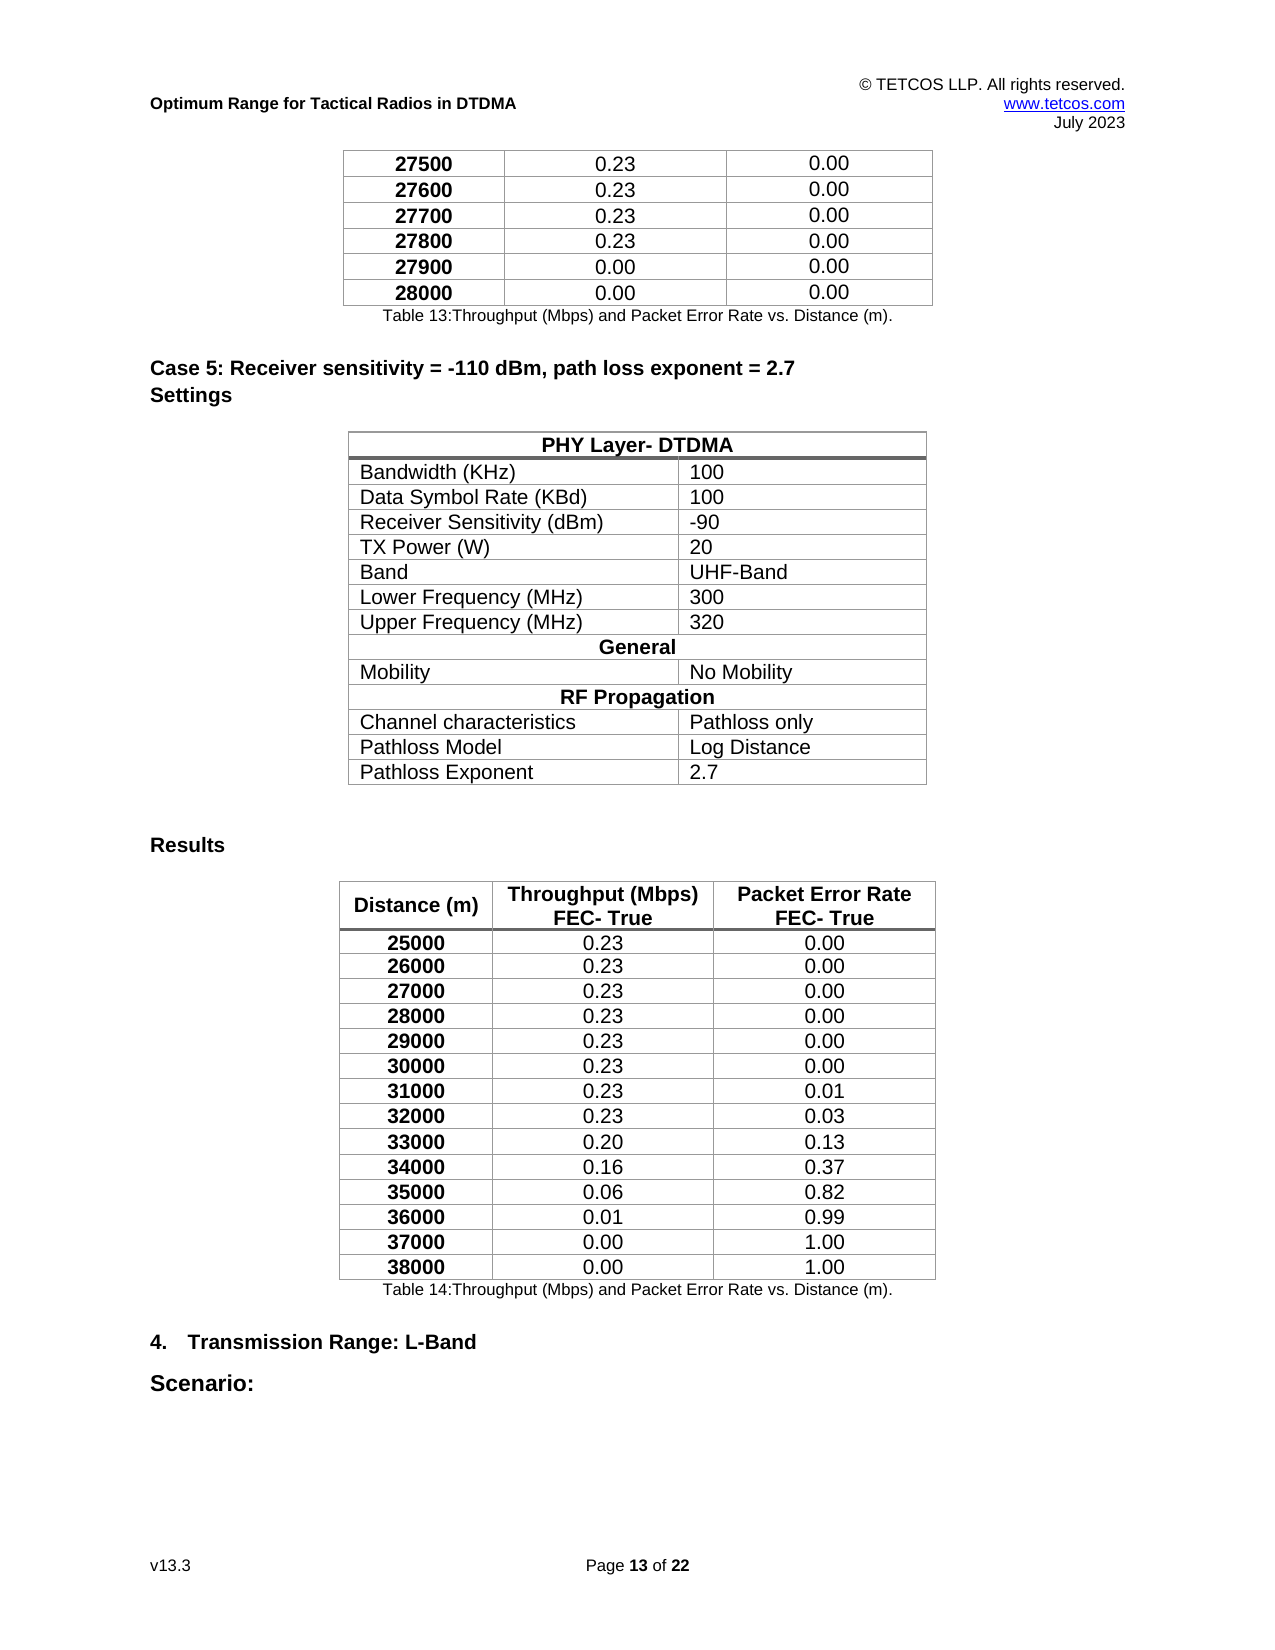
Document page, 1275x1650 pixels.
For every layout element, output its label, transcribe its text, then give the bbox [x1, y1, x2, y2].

table_cell 0.00 [714, 931, 935, 953]
table_cell Pathloss Exponent [349, 760, 678, 783]
subtitle Case 5: Receiver sensitivity = -110 dBm, path loss exponent = 2.7 [150, 356, 1125, 379]
table_cell 30000 [340, 1054, 492, 1078]
table_header PHY Layer- DTDMA [349, 433, 926, 456]
table_cell 2.7 [679, 760, 926, 783]
table_header Throughput (Mbps) FEC- True [493, 882, 713, 928]
table_cell Band [349, 560, 678, 583]
table_cell 36000 [340, 1205, 492, 1229]
table_cell 0.00 [714, 1054, 935, 1078]
table_cell 27800 [344, 229, 504, 253]
table_cell Data Symbol Rate (KBd) [349, 485, 678, 508]
table_cell 0.00 [727, 229, 932, 253]
table_cell 0.00 [727, 151, 932, 176]
text Scenario: [150, 1369, 1125, 1396]
table_cell 28000 [340, 1004, 492, 1028]
text Settings [150, 383, 1125, 407]
table_cell 20 [679, 535, 926, 558]
table_cell No Mobility [679, 660, 926, 683]
table_cell 0.00 [714, 954, 935, 978]
table_cell 1.00 [714, 1230, 935, 1254]
table_cell Mobility [349, 660, 678, 683]
table_cell 37000 [340, 1230, 492, 1254]
table_cell Bandwidth (KHz) [349, 460, 678, 483]
table_cell Upper Frequency (MHz) [349, 610, 678, 633]
table_cell 0.23 [493, 979, 713, 1003]
table_cell 100 [679, 460, 926, 483]
table_cell 27500 [344, 151, 504, 176]
table_cell 38000 [340, 1255, 492, 1279]
table_cell 0.00 [714, 1029, 935, 1053]
table_cell 0.20 [493, 1129, 713, 1153]
table_cell 35000 [340, 1180, 492, 1204]
table_cell 1.00 [714, 1255, 935, 1279]
table_cell 27000 [340, 979, 492, 1003]
table_cell Lower Frequency (MHz) [349, 585, 678, 608]
table_cell 32000 [340, 1104, 492, 1128]
table_cell 0.16 [493, 1155, 713, 1178]
table_cell 0.23 [505, 177, 726, 202]
table_cell 34000 [340, 1155, 492, 1178]
table_cell Pathloss only [679, 710, 926, 733]
table_cell 0.23 [493, 1004, 713, 1028]
table_cell 31000 [340, 1079, 492, 1103]
table_cell Channel characteristics [349, 710, 678, 733]
table_cell 0.00 [727, 254, 932, 279]
table_cell 0.82 [714, 1180, 935, 1204]
table_cell 0.03 [714, 1104, 935, 1128]
text Table 14:Throughput (Mbps) and Packet Error Rate vs. Distance (m). [150, 1280, 1125, 1299]
table_cell UHF-Band [679, 560, 926, 583]
text Table 13:Throughput (Mbps) and Packet Error Rate vs. Distance (m). [150, 306, 1125, 325]
table_cell RF Propagation [349, 685, 926, 708]
table_cell 0.06 [493, 1180, 713, 1204]
table_cell TX Power (W) [349, 535, 678, 558]
table_cell 0.00 [505, 280, 726, 305]
table_cell 27700 [344, 203, 504, 227]
table_cell 0.13 [714, 1129, 935, 1153]
table_cell 28000 [344, 280, 504, 305]
table_cell 320 [679, 610, 926, 633]
table_cell 0.23 [493, 1104, 713, 1128]
table_cell 0.23 [505, 203, 726, 227]
table_cell 0.00 [493, 1230, 713, 1254]
table_cell 25000 [340, 931, 492, 953]
table_cell 0.37 [714, 1155, 935, 1178]
table_cell 26000 [340, 954, 492, 978]
table_cell General [349, 635, 926, 658]
table_cell 0.23 [493, 931, 713, 953]
table_cell 0.99 [714, 1205, 935, 1229]
table_cell Pathloss Model [349, 735, 678, 758]
table_cell 0.23 [505, 151, 726, 176]
table_cell 0.23 [493, 1029, 713, 1053]
table_cell 0.00 [727, 280, 932, 305]
table_cell 0.00 [714, 979, 935, 1003]
table_cell 0.00 [727, 177, 932, 202]
table_cell 0.23 [493, 954, 713, 978]
table_cell 0.00 [493, 1255, 713, 1279]
table_header Distance (m) [340, 882, 492, 928]
table_cell 0.01 [714, 1079, 935, 1103]
table_header Packet Error Rate FEC- True [714, 882, 935, 928]
table_cell -90 [679, 510, 926, 533]
table_cell 27900 [344, 254, 504, 279]
table_cell 0.00 [727, 203, 932, 227]
subtitle Transmission Range: L-Band [150, 1329, 1125, 1353]
table_cell 0.00 [714, 1004, 935, 1028]
table_cell 300 [679, 585, 926, 608]
table_cell 33000 [340, 1129, 492, 1153]
text Results [150, 833, 1125, 857]
table_cell 0.23 [493, 1079, 713, 1103]
table_cell 100 [679, 485, 926, 508]
table_cell Receiver Sensitivity (dBm) [349, 510, 678, 533]
table_cell 29000 [340, 1029, 492, 1053]
table_cell 0.23 [493, 1054, 713, 1078]
table_cell 0.23 [505, 229, 726, 253]
table_cell 0.00 [505, 254, 726, 279]
table_cell 0.01 [493, 1205, 713, 1229]
table_cell 27600 [344, 177, 504, 202]
table_cell Log Distance [679, 735, 926, 758]
